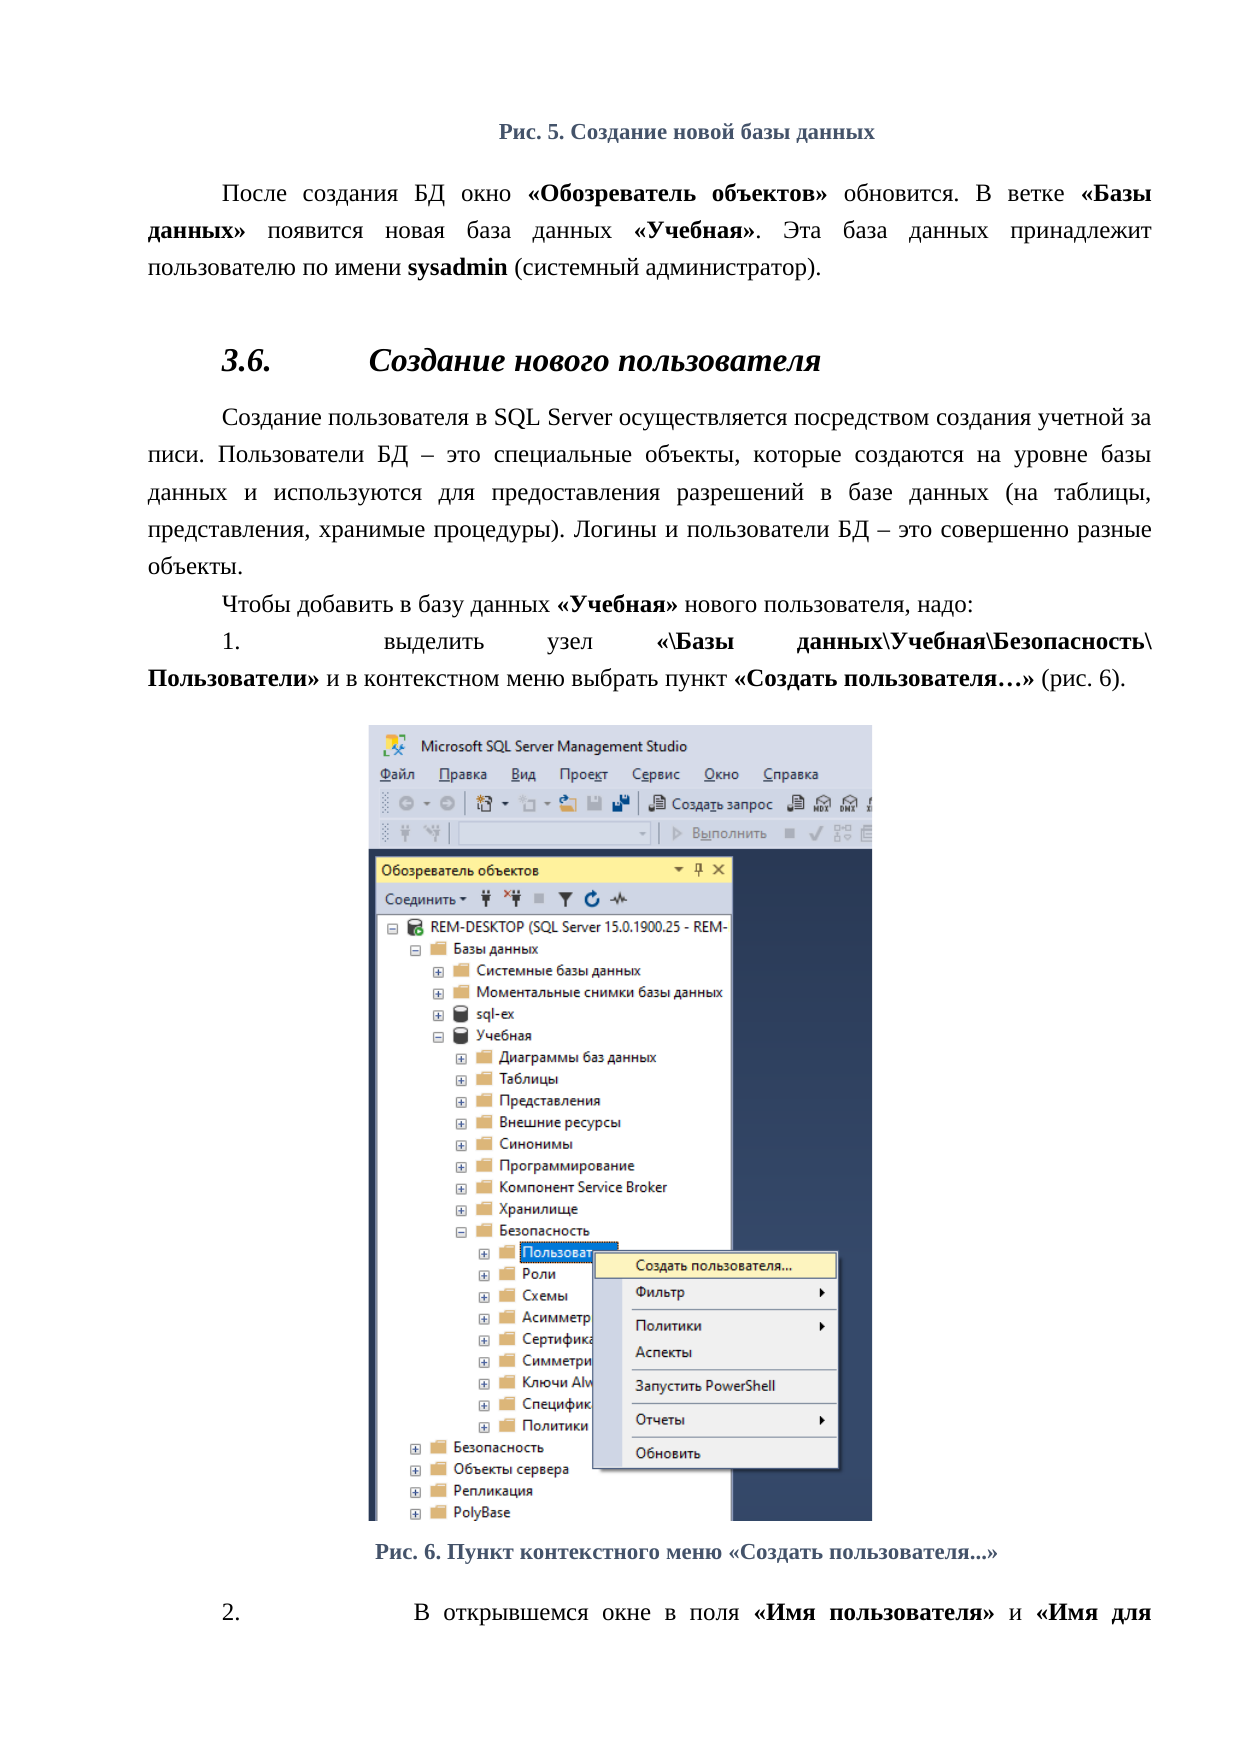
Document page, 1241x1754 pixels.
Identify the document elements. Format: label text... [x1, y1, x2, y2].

text Чтобы добавить в базу данных «Учебная» нового пользователя, надо: [148, 589, 1152, 617]
text После создания БД окно «Обозреватель объектов» обновится. В ветке «Базы данных» появится новая база данных «Учебная». Эта база данных принадлежит пользователю по имени sysadmin (системный администратор). [148, 178, 1152, 281]
list выделить узел «\Базы данных\Учебная\Безопасность\Пользователи» и в контекстном меню выбрать пункт «Создать пользователя…» (рис. 6). [148, 626, 1152, 692]
subtitle Создание нового пользователя [148, 340, 1152, 378]
text Создание пользователя в SQL Server осуществляется посредством создания учетной за писи. Пользователи БД – это специальные объекты, которые создаются на уровне базы данных и используются для предоставления разрешений в базе данных (на таблицы, представления, хранимые процедуры). Логины и пользователи БД – это совершенно разные объекты. [148, 402, 1152, 580]
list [148, 1597, 1152, 1626]
text Рис. 5. Создание новой базы данных [148, 118, 1152, 144]
picture [368, 725, 873, 1521]
